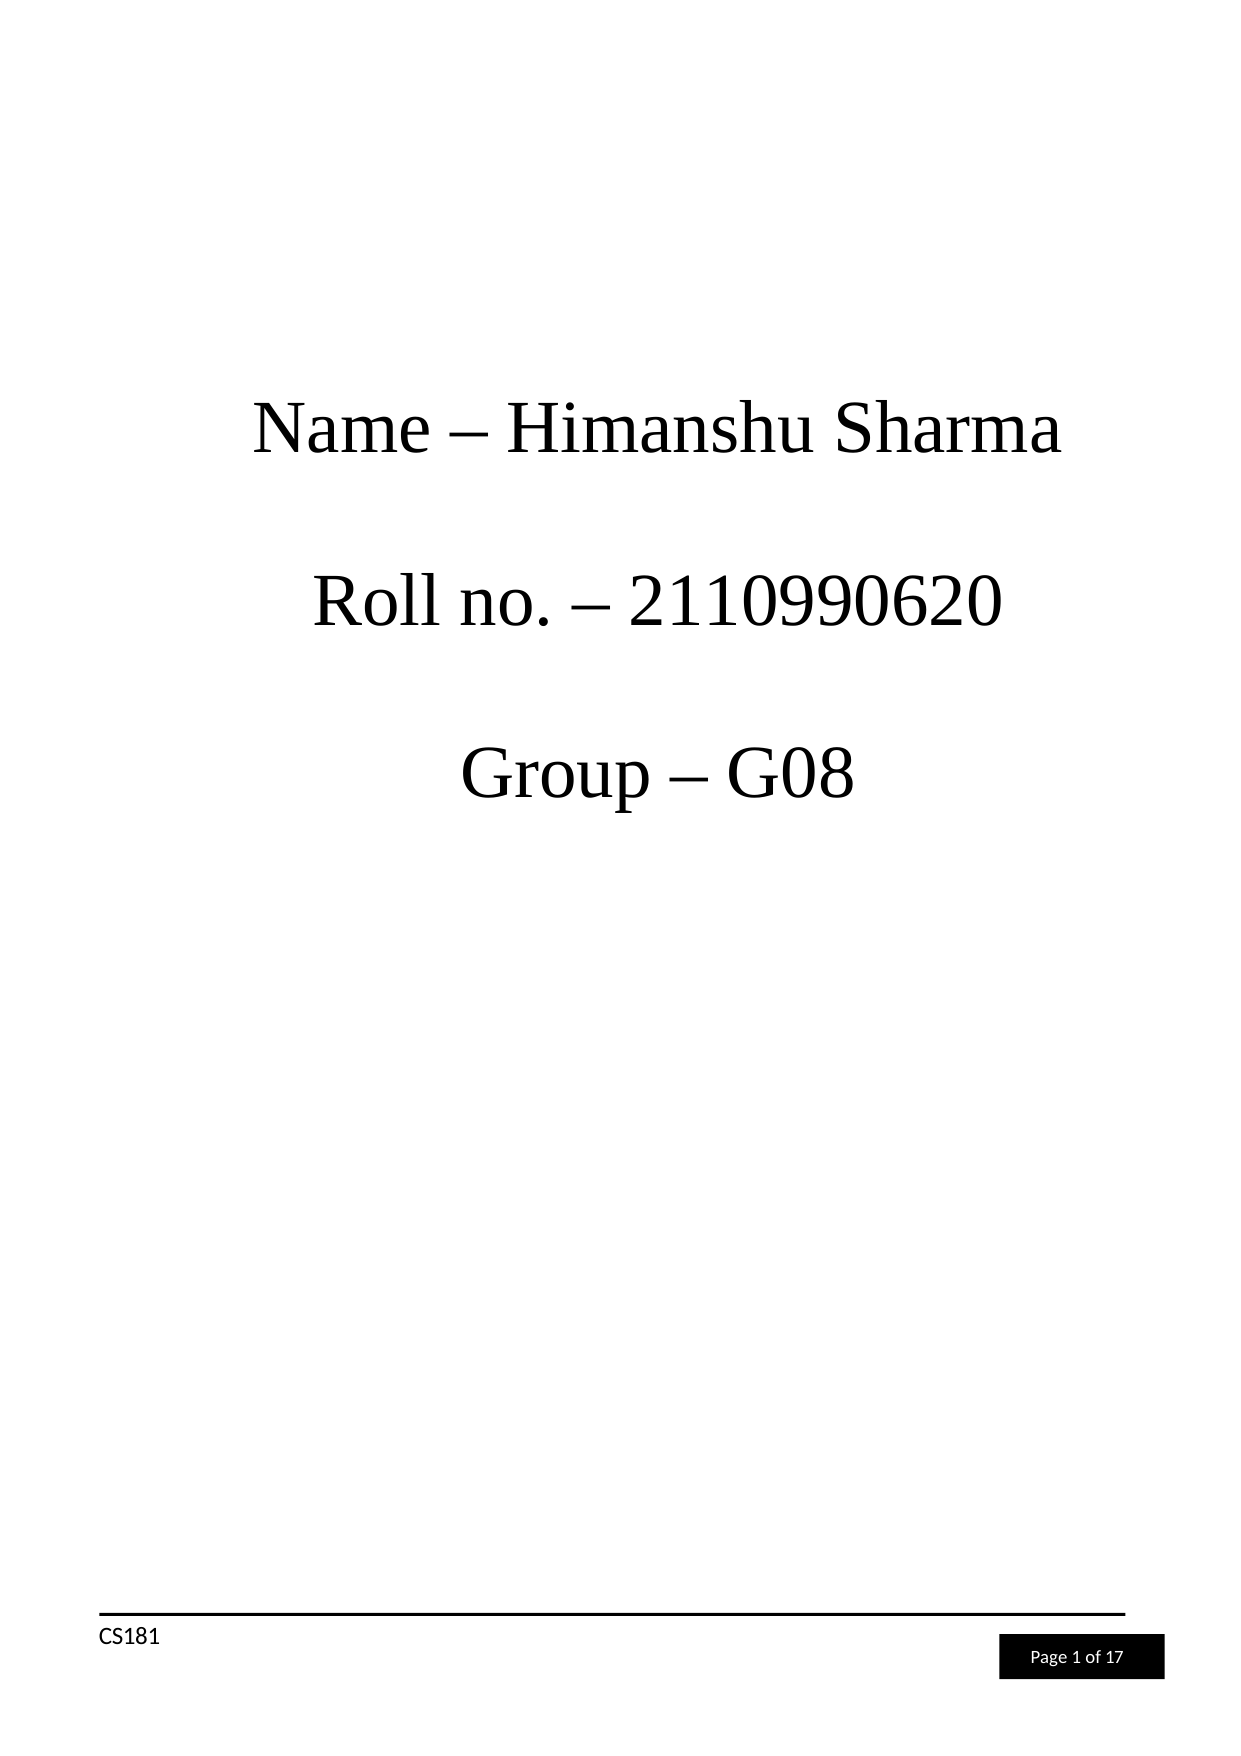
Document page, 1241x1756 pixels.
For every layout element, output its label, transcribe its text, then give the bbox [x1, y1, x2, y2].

text Roll no. – 2110990620 [137, 555, 1178, 641]
text Group – G08 [137, 727, 1178, 814]
text Name – Himanshu Sharma [137, 382, 1178, 469]
